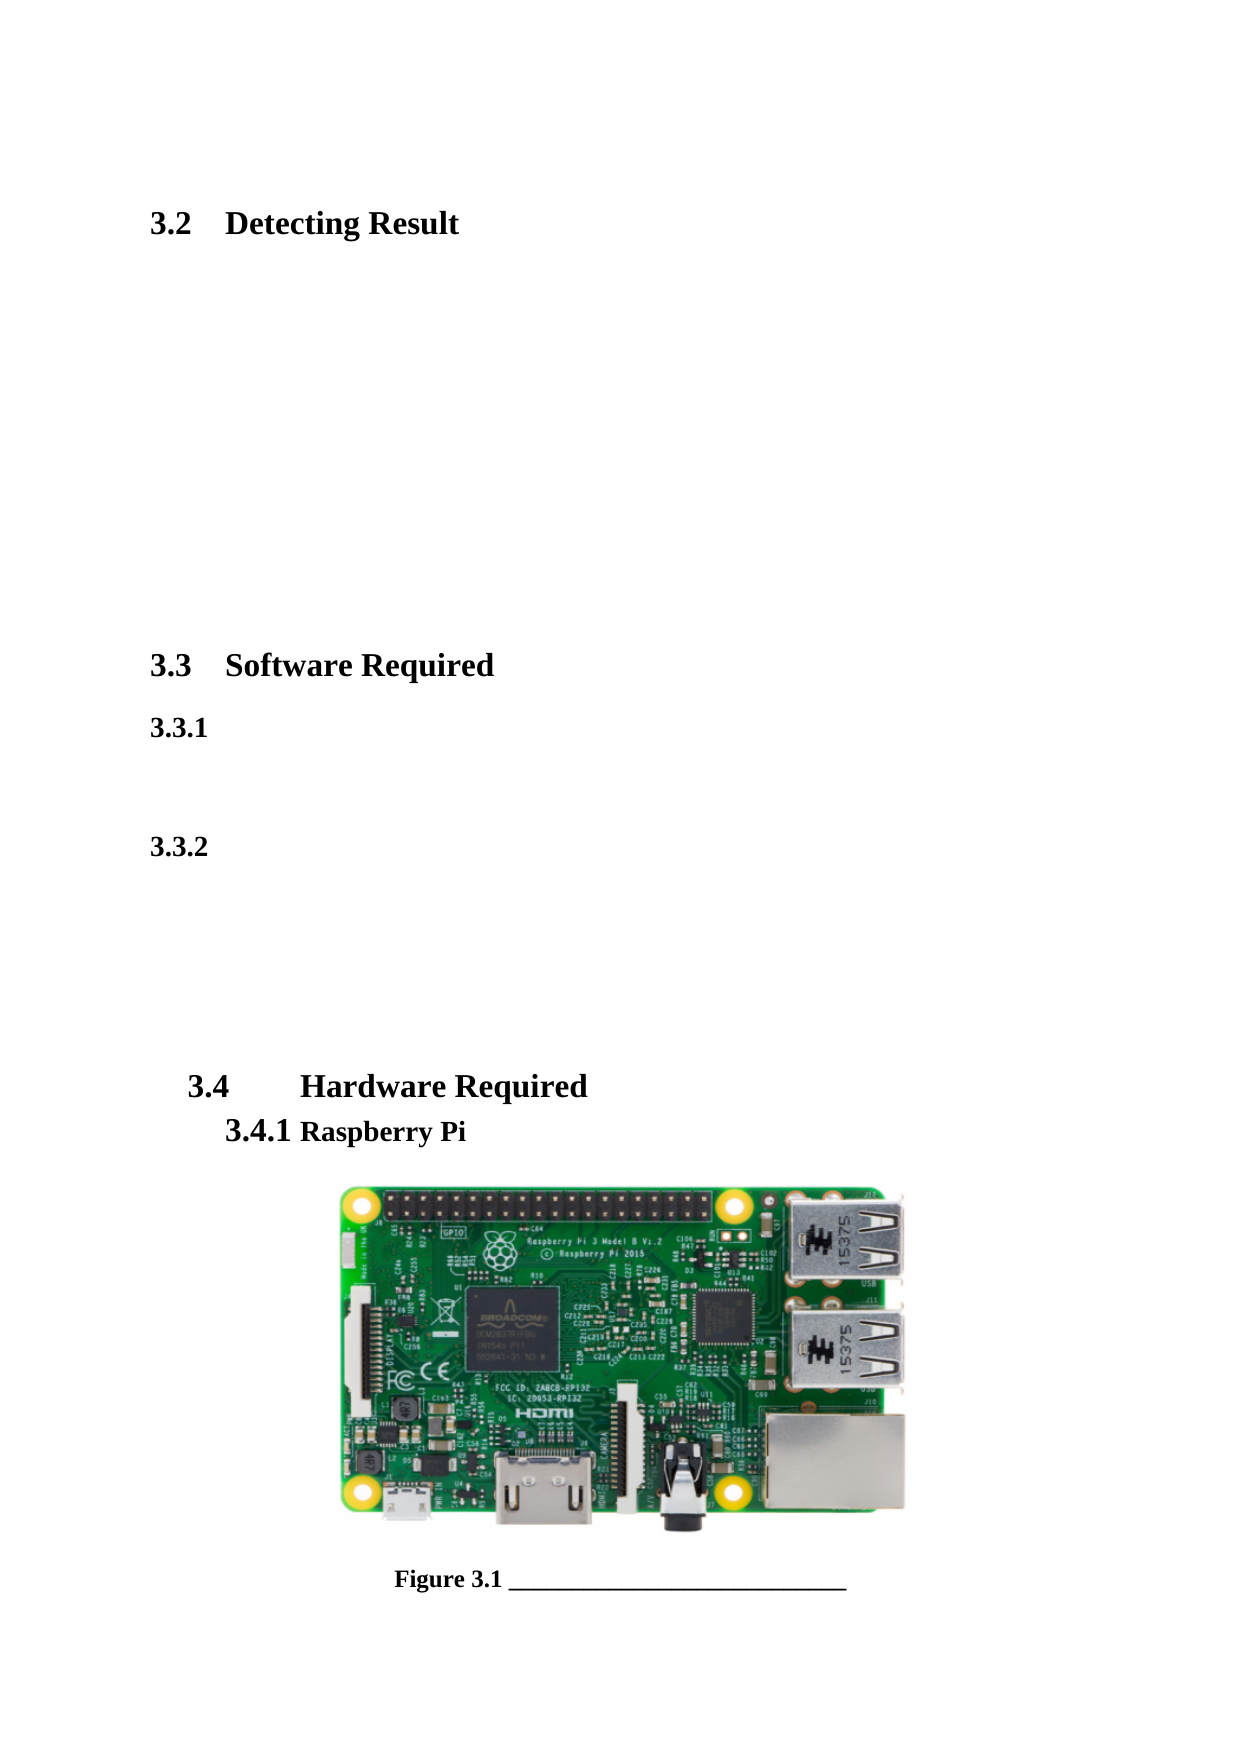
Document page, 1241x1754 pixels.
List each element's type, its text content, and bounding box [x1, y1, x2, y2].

list Raspberry Pi [225, 1110, 1090, 1149]
picture [325, 1175, 915, 1540]
list Hardware Required [187, 1066, 1090, 1104]
list Detecting Result [150, 203, 1090, 241]
text 3.3.2 [150, 829, 1090, 862]
text 3.3.1 [150, 710, 1090, 743]
list Software Required [150, 645, 1090, 683]
text Figure 3.1 ___________________________ [150, 1564, 1090, 1593]
